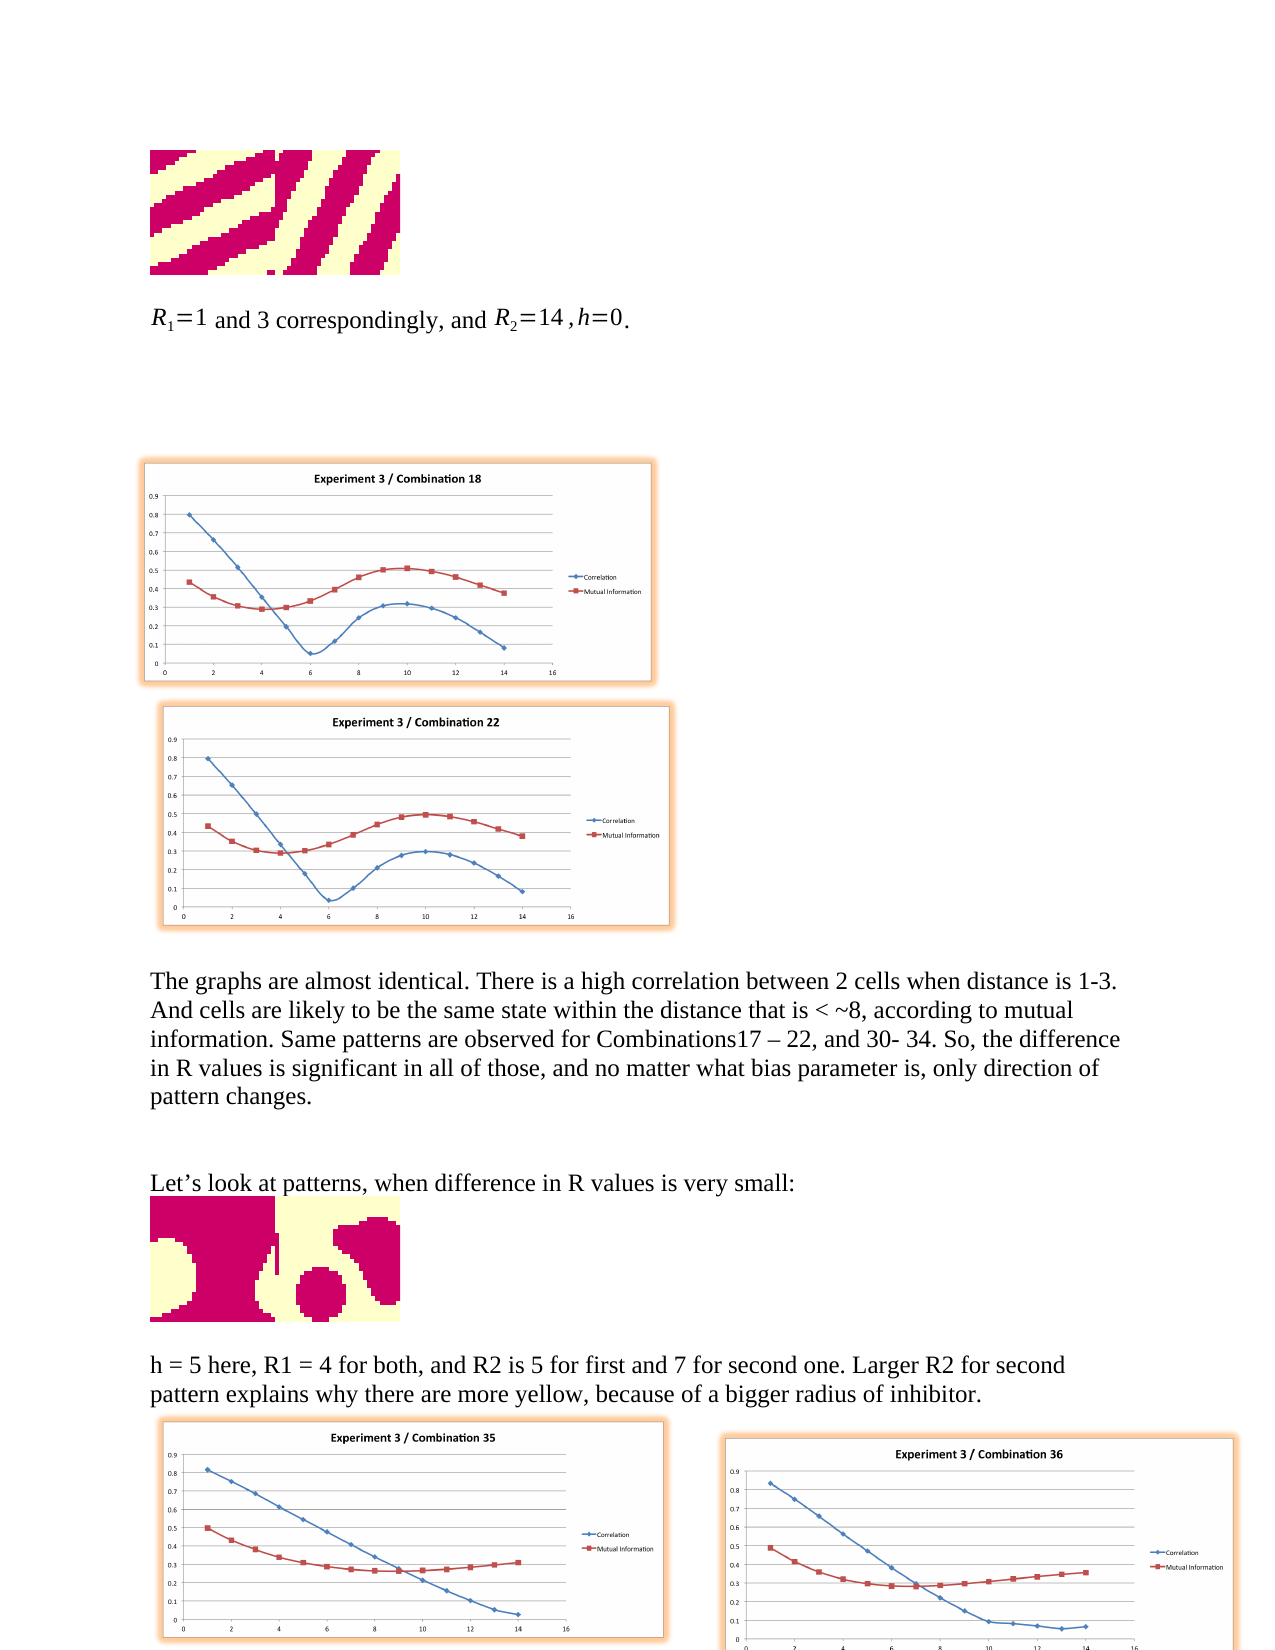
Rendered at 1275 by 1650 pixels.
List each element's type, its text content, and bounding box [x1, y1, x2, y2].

picture [712, 1425, 1246, 1650]
picture [150, 1196, 400, 1322]
picture [150, 150, 400, 275]
text The graphs are almost identical. There is a high correlation between 2 cells when distance is 1-3. And cells are likely to be the same state within the distance that is < ~8, according to mutual information. Same patterns are observed for Combinations17 – 22, and 30- 34. So, the difference in R values is significant in all of those, and no matter what bias parameter is, only direction of pattern changes. [150, 966, 1125, 1110]
picture [131, 450, 682, 938]
text and 3 correspondingly, and . [150, 304, 1125, 335]
picture [150, 1409, 675, 1650]
text h = 5 here, R1 = 4 for both, and R2 is 5 for first and 7 for second one. Larger R2 for second pattern explains why there are more yellow, because of a bigger radius of inhibitor. [150, 1350, 1125, 1408]
text Let’s look at patterns, when difference in R values is very small: [150, 1168, 1125, 1196]
